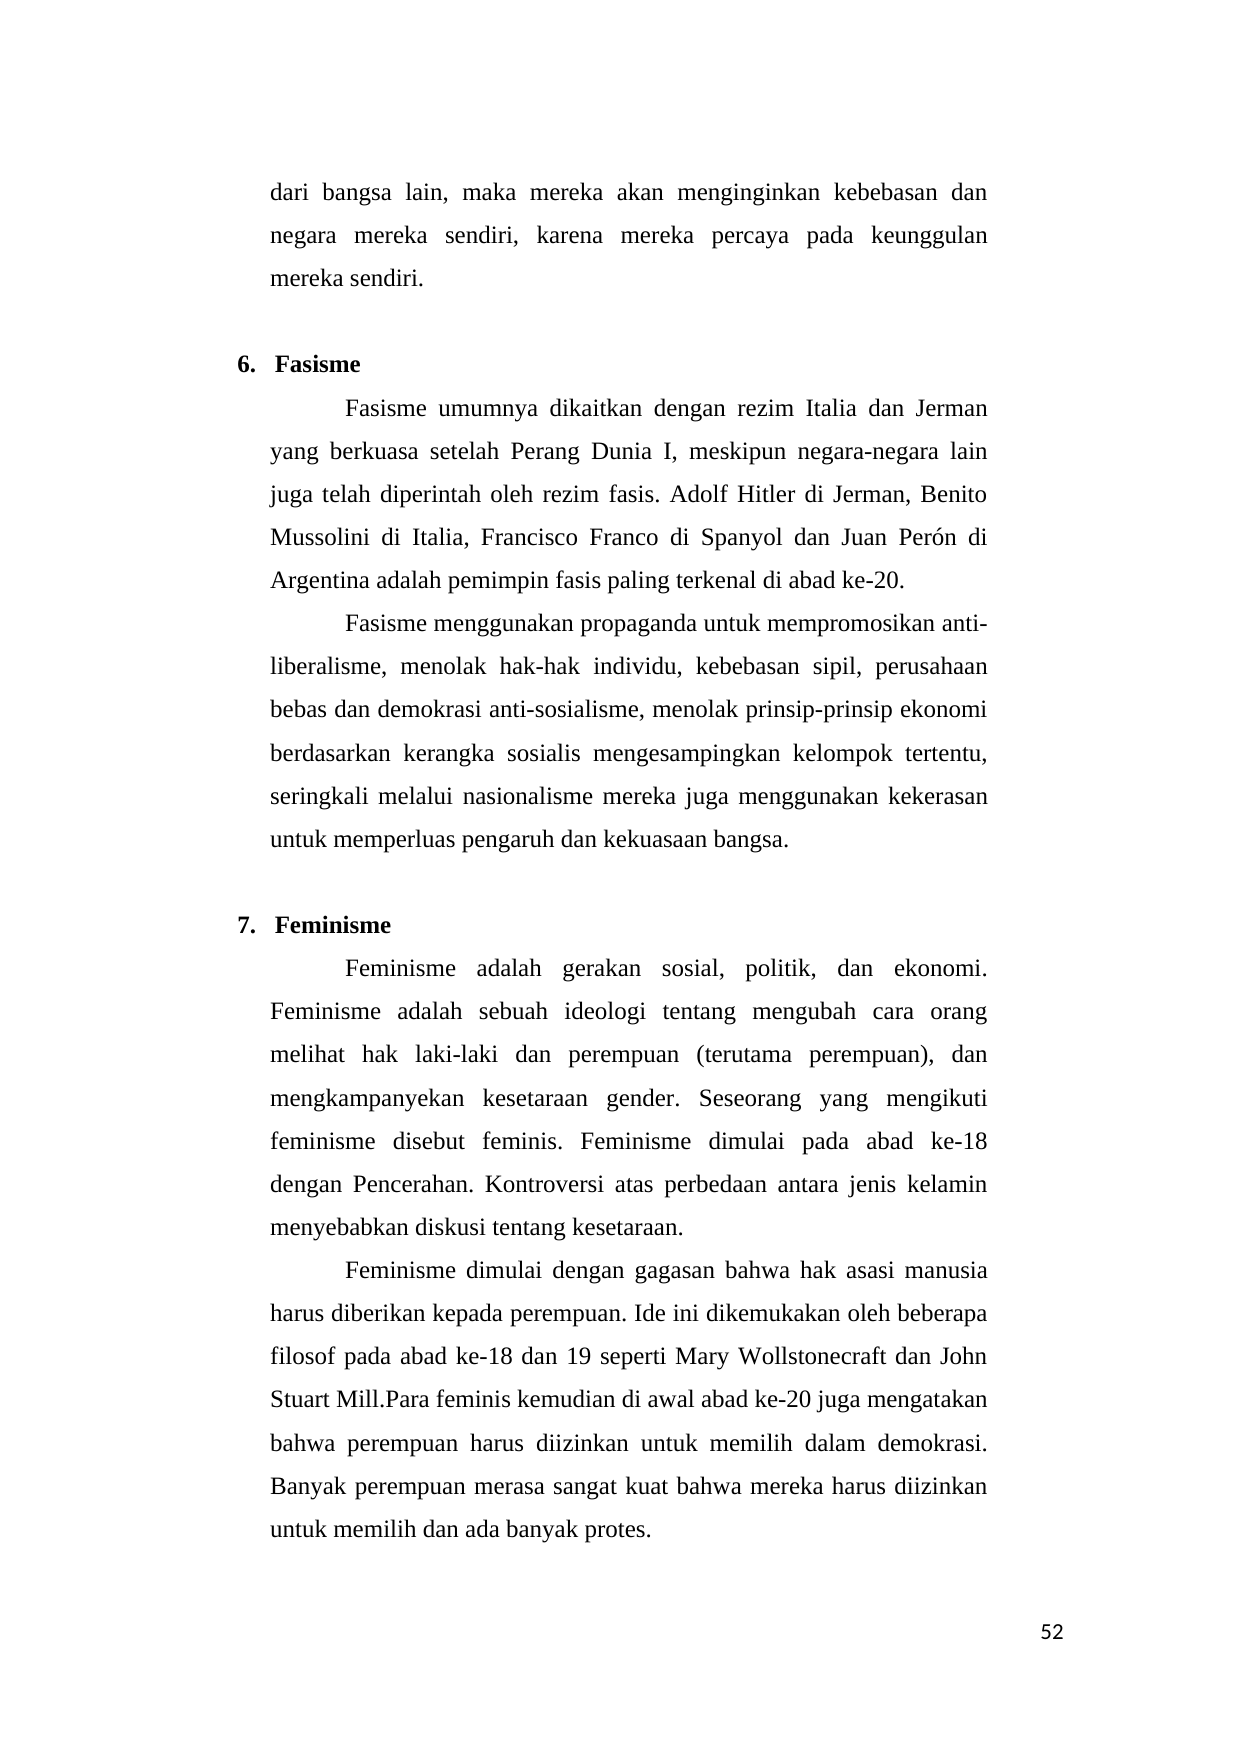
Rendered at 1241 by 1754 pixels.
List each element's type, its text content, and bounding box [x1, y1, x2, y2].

text Feminisme dimulai dengan gagasan bahwa hak asasi manusia harus diberikan kepada perempuan. Ide ini dikemukakan oleh beberapa filosof pada abad ke-18 dan 19 seperti Mary Wollstonecraft dan John Stuart Mill.Para feminis kemudian di awal abad ke-20 juga mengatakan bahwa perempuan harus diizinkan untuk memilih dalam demokrasi. Banyak perempuan merasa sangat kuat bahwa mereka harus diizinkan untuk memilih dan ada banyak protes. [270, 1255, 988, 1543]
text Fasisme menggunakan propaganda untuk mempromosikan anti-liberalisme, menolak hak-hak individu, kebebasan sipil, perusahaan bebas dan demokrasi anti-sosialisme, menolak prinsip-prinsip ekonomi berdasarkan kerangka sosialis mengesampingkan kelompok tertentu, seringkali melalui nasionalisme mereka juga menggunakan kekerasan untuk memperluas pengaruh dan kekuasaan bangsa. [270, 608, 988, 853]
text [270, 177, 988, 292]
list Feminisme [237, 910, 988, 939]
list Fasisme [237, 349, 988, 378]
text Fasisme umumnya dikaitkan dengan rezim Italia dan Jerman yang berkuasa setelah Perang Dunia I, meskipun negara-negara lain juga telah diperintah oleh rezim fasis. Adolf Hitler di Jerman, Benito Mussolini di Italia, Francisco Franco di Spanyol dan Juan Perón di Argentina adalah pemimpin fasis paling terkenal di abad ke-20. [270, 393, 988, 594]
text Feminisme adalah gerakan sosial, politik, dan ekonomi. Feminisme adalah sebuah ideologi tentang mengubah cara orang melihat hak laki-laki dan perempuan (terutama perempuan), dan mengkampanyekan kesetaraan gender. Seseorang yang mengikuti feminisme disebut feminis. Feminisme dimulai pada abad ke-18 dengan Pencerahan. Kontroversi atas perbedaan antara jenis kelamin menyebabkan diskusi tentang kesetaraan. [270, 953, 988, 1241]
